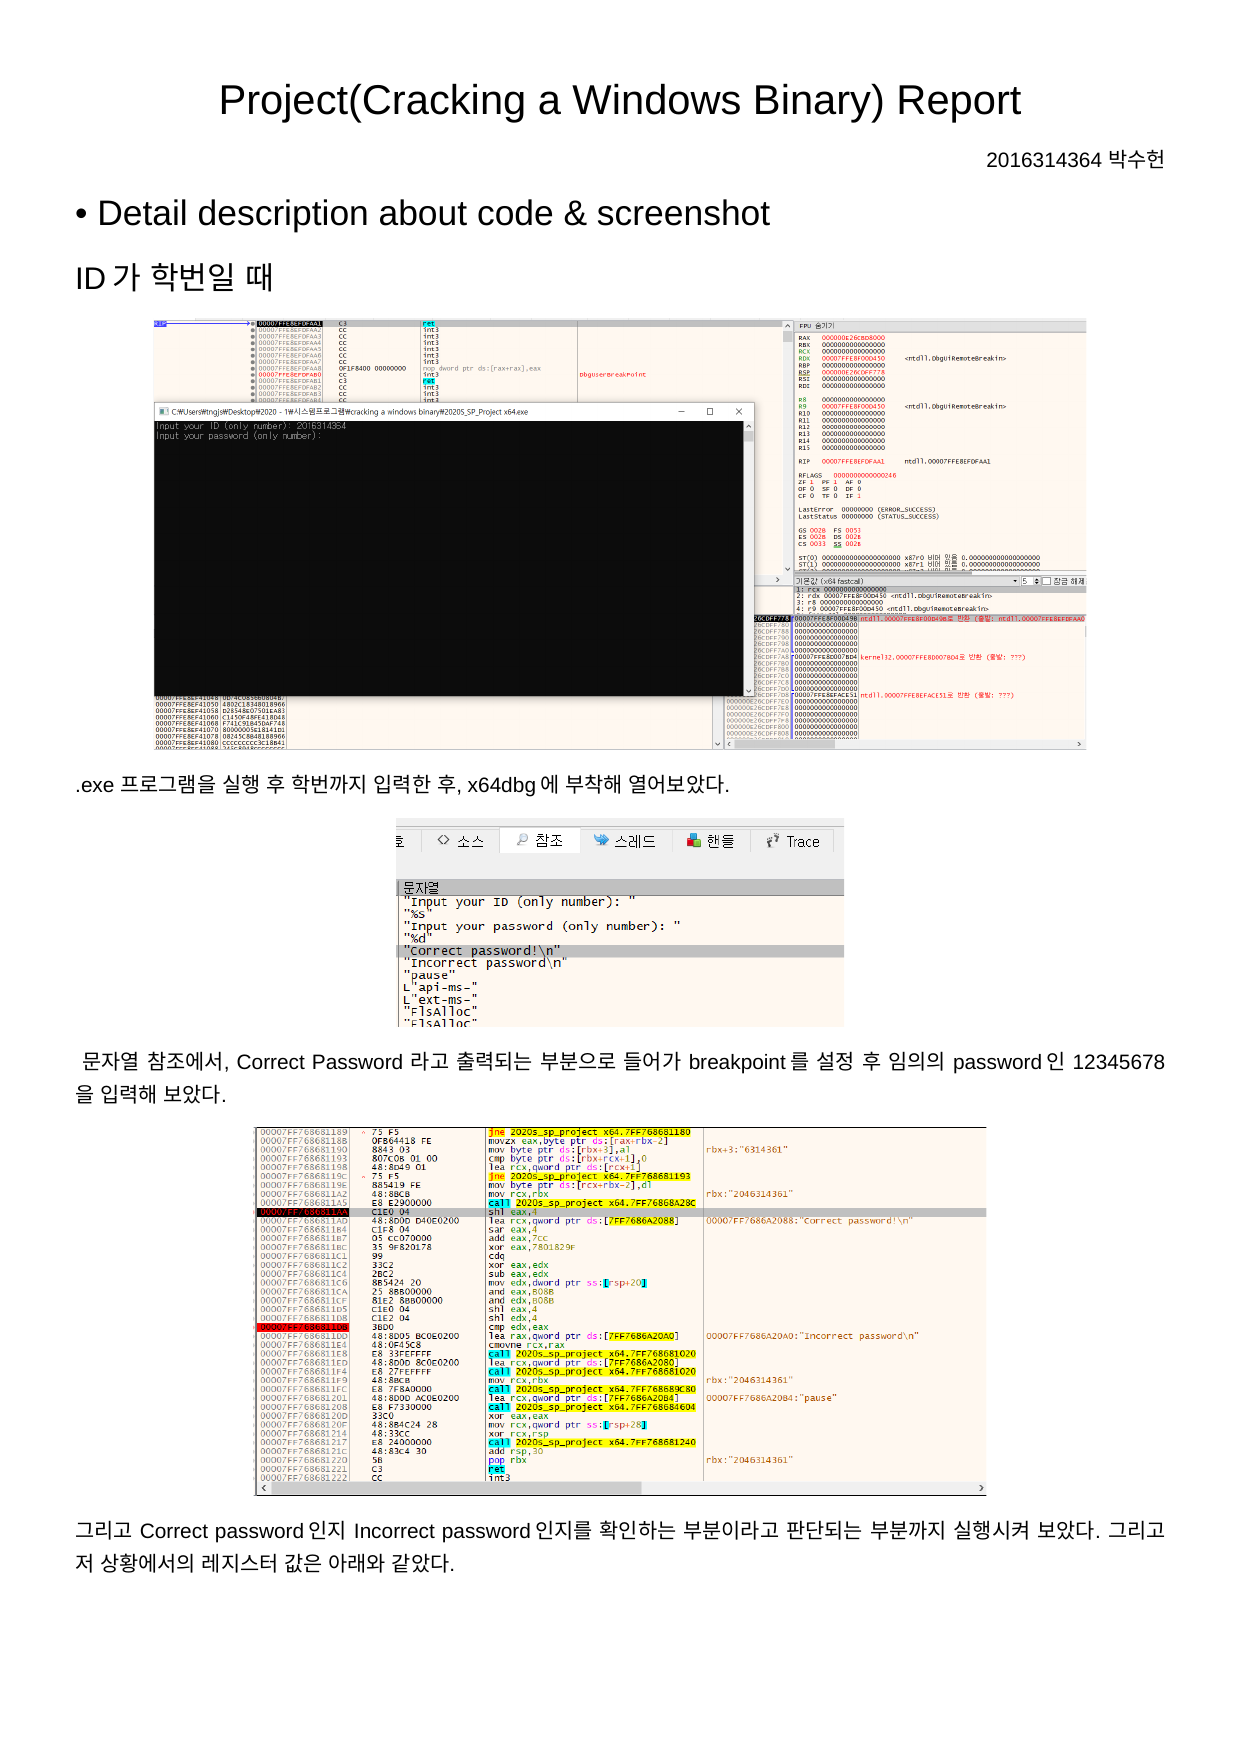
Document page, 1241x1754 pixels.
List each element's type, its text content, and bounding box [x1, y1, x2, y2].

text .exe 프로그램을 실행 후 학번까지 입력한 후, x64dbg에 부착해 열어보았다. [75, 769, 1165, 799]
text 그리고 Correct password인지 Incorrect password인지를 확인하는 부분이라고 판단되는 부분까지 실행시켜 보았다. 그리고 저 상황에서의 레지스터 값은 아래와 같았다. [75, 1514, 1165, 1577]
picture [153, 318, 1087, 750]
text • Detail description about code & screenshot [75, 193, 1165, 233]
picture [396, 818, 845, 1027]
text 문자열 참조에서, Correct Password 라고 출력되는 부분으로 들어가 breakpoint를 설정 후 임의의 password인 12345678을 입력해 보았다. [75, 1045, 1165, 1108]
text Project(Cracking a Windows Binary) Report [75, 75, 1165, 123]
picture [253, 1127, 987, 1496]
text 2016314364 박수헌 [75, 143, 1165, 173]
text ID가 학번일 때 [75, 253, 1165, 298]
